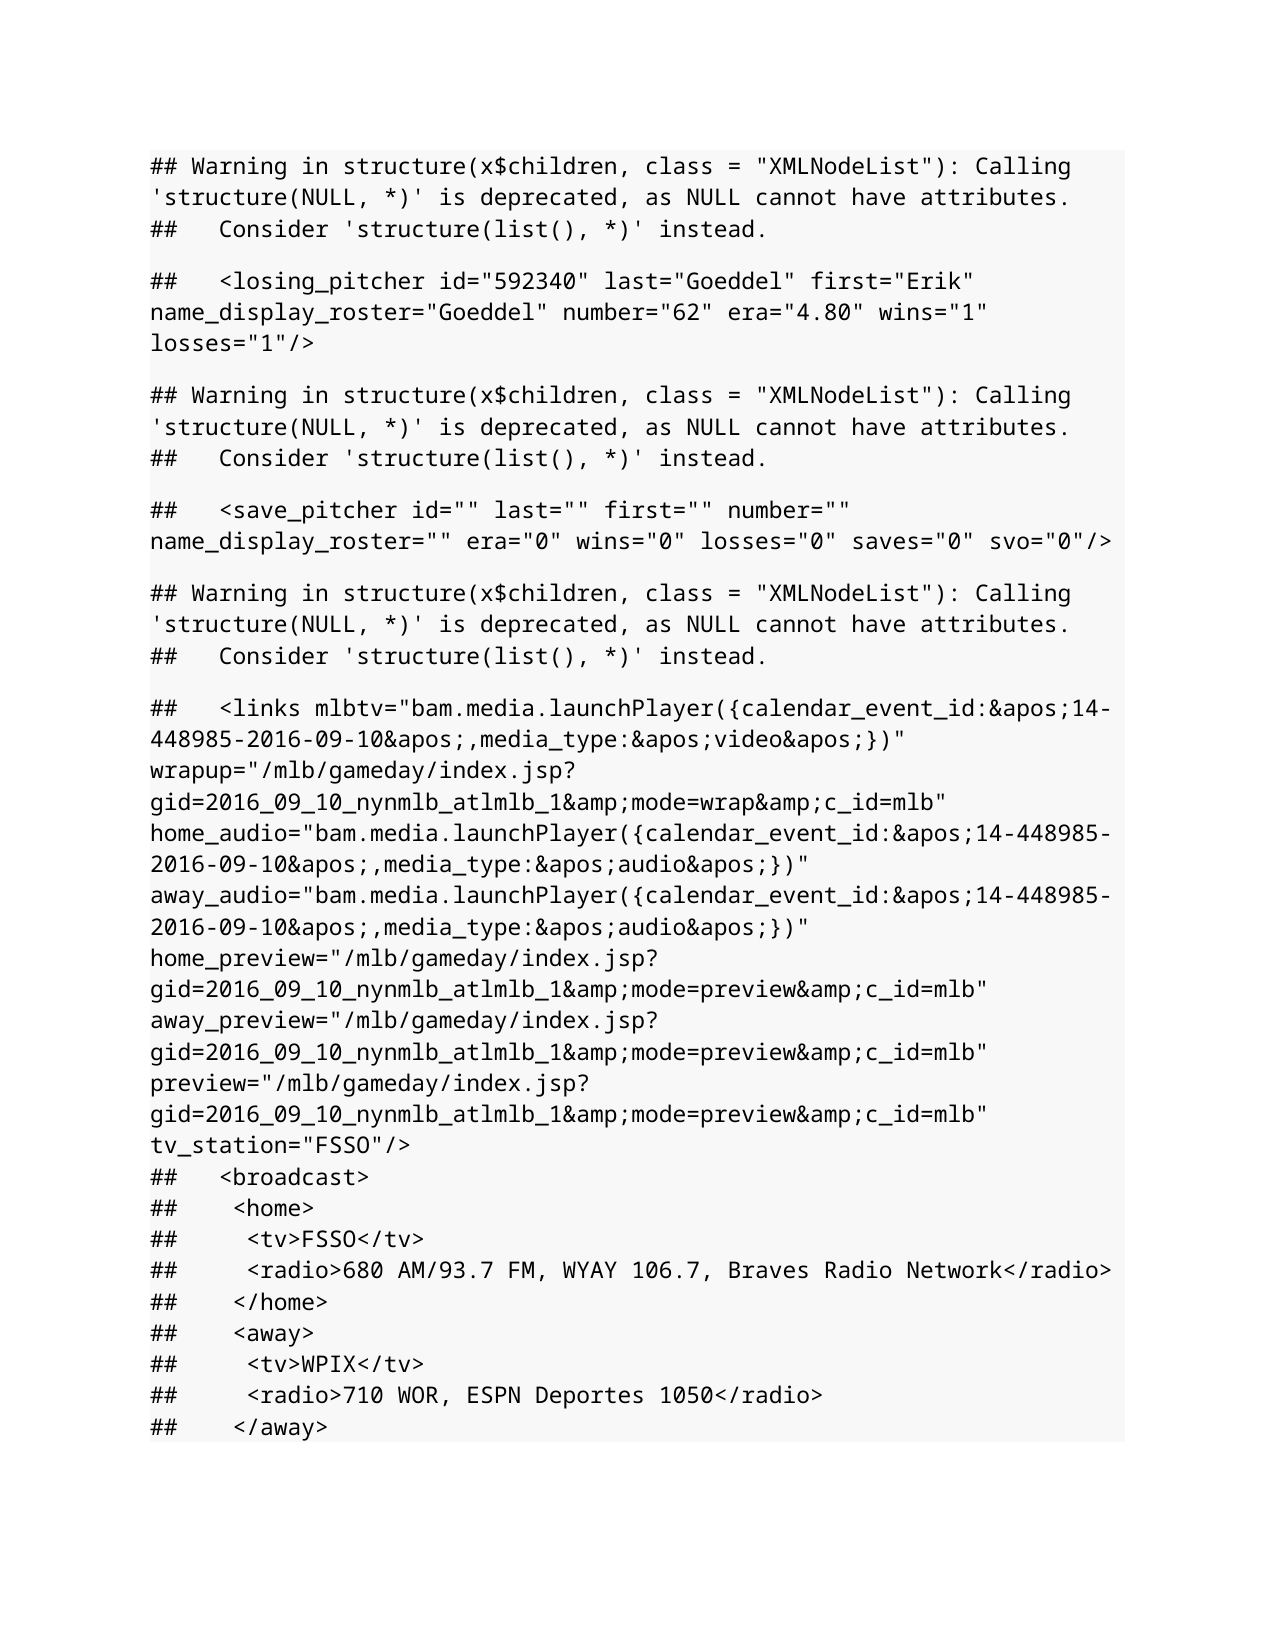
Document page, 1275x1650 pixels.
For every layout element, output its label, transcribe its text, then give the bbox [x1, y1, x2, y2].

text ## <losing_pitcher id="592340" last="Goeddel" first="Erik" name_display_roster="Goeddel" number="62" era="4.80" wins="1" losses="1"/> [150, 264, 1125, 358]
text ## <save_pitcher id="" last="" first="" number="" name_display_roster="" era="0" wins="0" losses="0" saves="0" svo="0"/> [150, 494, 1125, 556]
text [150, 150, 1125, 244]
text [150, 692, 1125, 1442]
